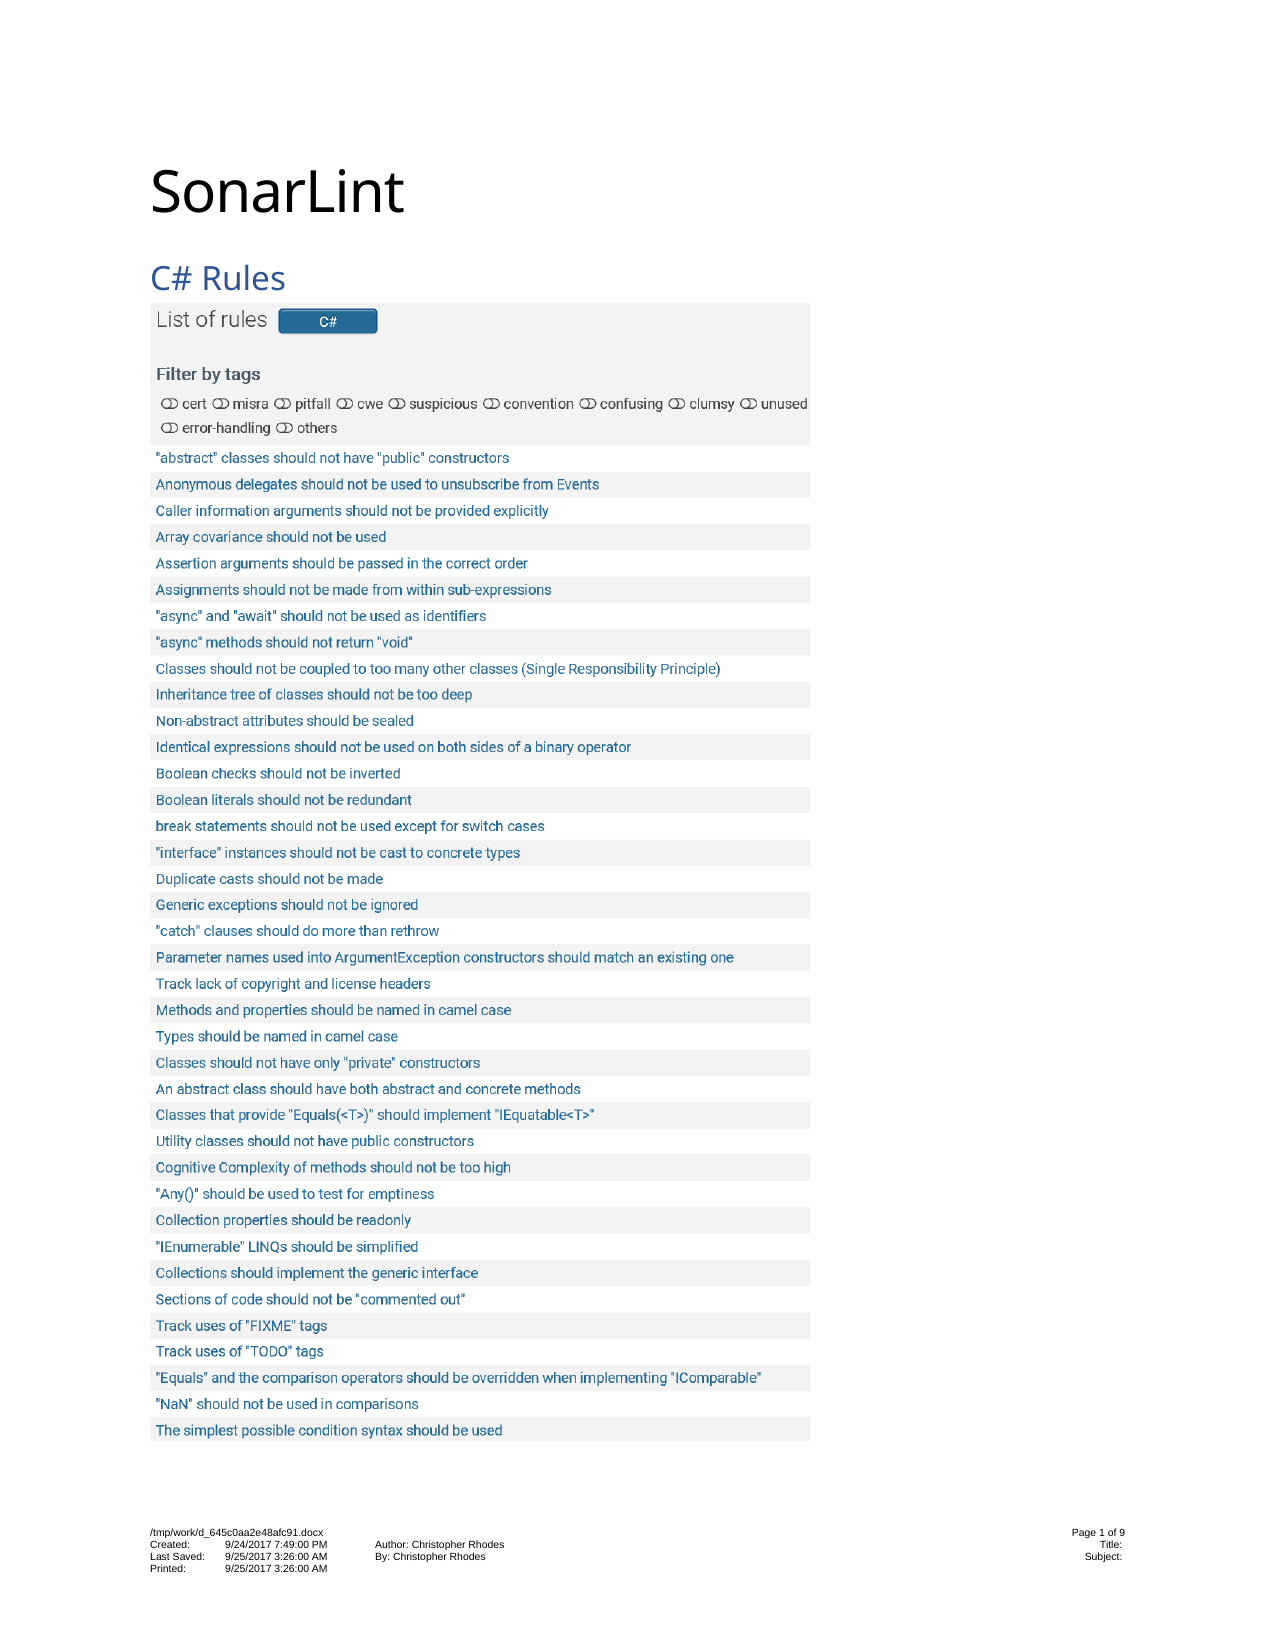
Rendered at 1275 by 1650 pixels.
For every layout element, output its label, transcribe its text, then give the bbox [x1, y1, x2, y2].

title SonarLint [150, 150, 1125, 229]
picture [150, 303, 811, 1441]
subtitle C# Rules [150, 254, 1125, 300]
